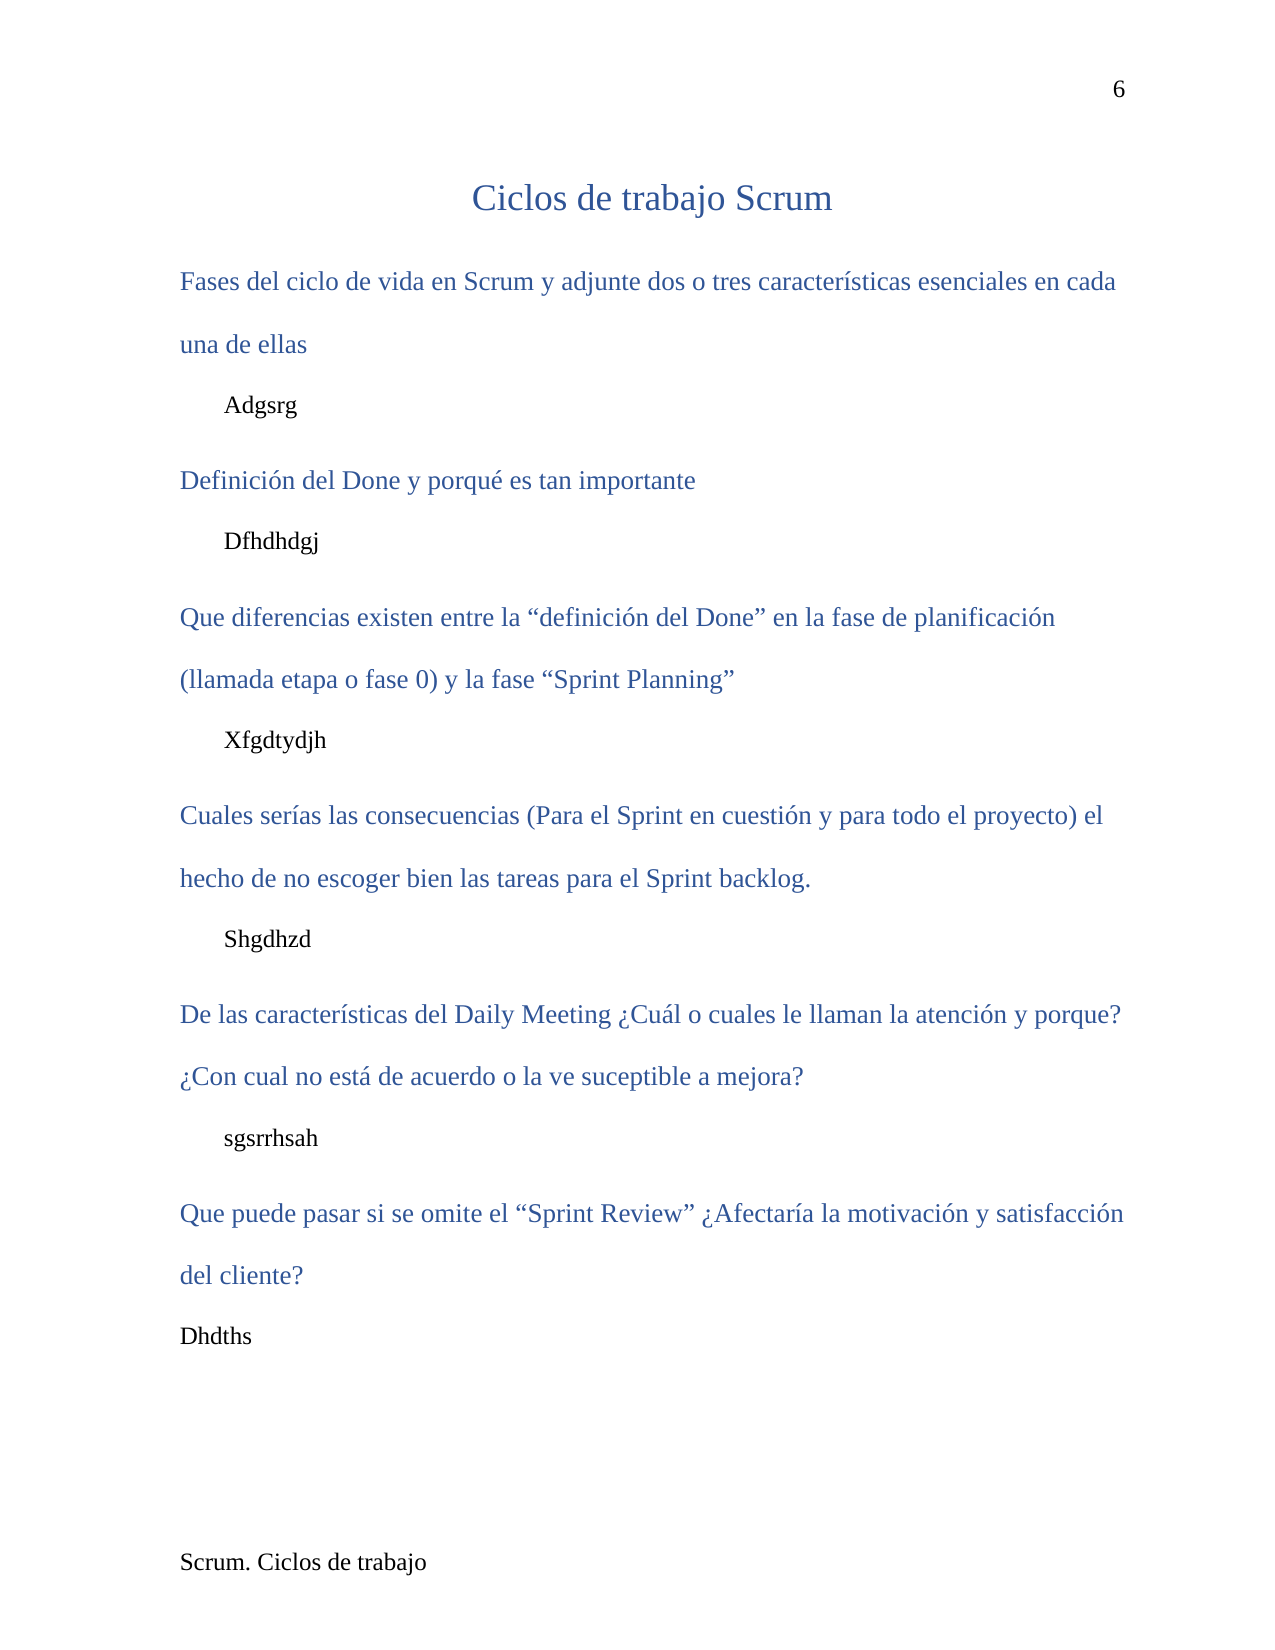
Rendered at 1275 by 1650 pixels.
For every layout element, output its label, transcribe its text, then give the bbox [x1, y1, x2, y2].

subtitle De las características del Daily Meeting ¿Cuál o cuales le llaman la atención y porque? ¿Con cual no está de acuerdo o la ve suceptible a mejora? [179, 998, 1125, 1092]
text Dhdths [179, 1321, 1125, 1350]
subtitle Ciclos de trabajo Scrum [179, 175, 1125, 218]
text Xfgdtydjh [179, 725, 1125, 754]
subtitle Fases del ciclo de vida en Scrum y adjunte dos o tres características esenciales en cada una de ellas [179, 265, 1125, 359]
text Dfhdhdgj [179, 526, 1125, 555]
text Adgsrg [179, 390, 1125, 419]
subtitle Definición del Done y porqué es tan importante [179, 464, 1125, 495]
subtitle Cuales serías las consecuencias (Para el Sprint en cuestión y para todo el proyecto) el hecho de no escoger bien las tareas para el Sprint backlog. [179, 799, 1125, 893]
text Shgdhzd [179, 924, 1125, 953]
subtitle Que puede pasar si se omite el “Sprint Review” ¿Afectaría la motivación y satisfacción del cliente? [179, 1197, 1125, 1290]
subtitle Que diferencias existen entre la “definición del Done” en la fase de planificación (llamada etapa o fase 0) y la fase “Sprint Planning” [179, 601, 1125, 694]
text sgsrrhsah [179, 1123, 1125, 1151]
